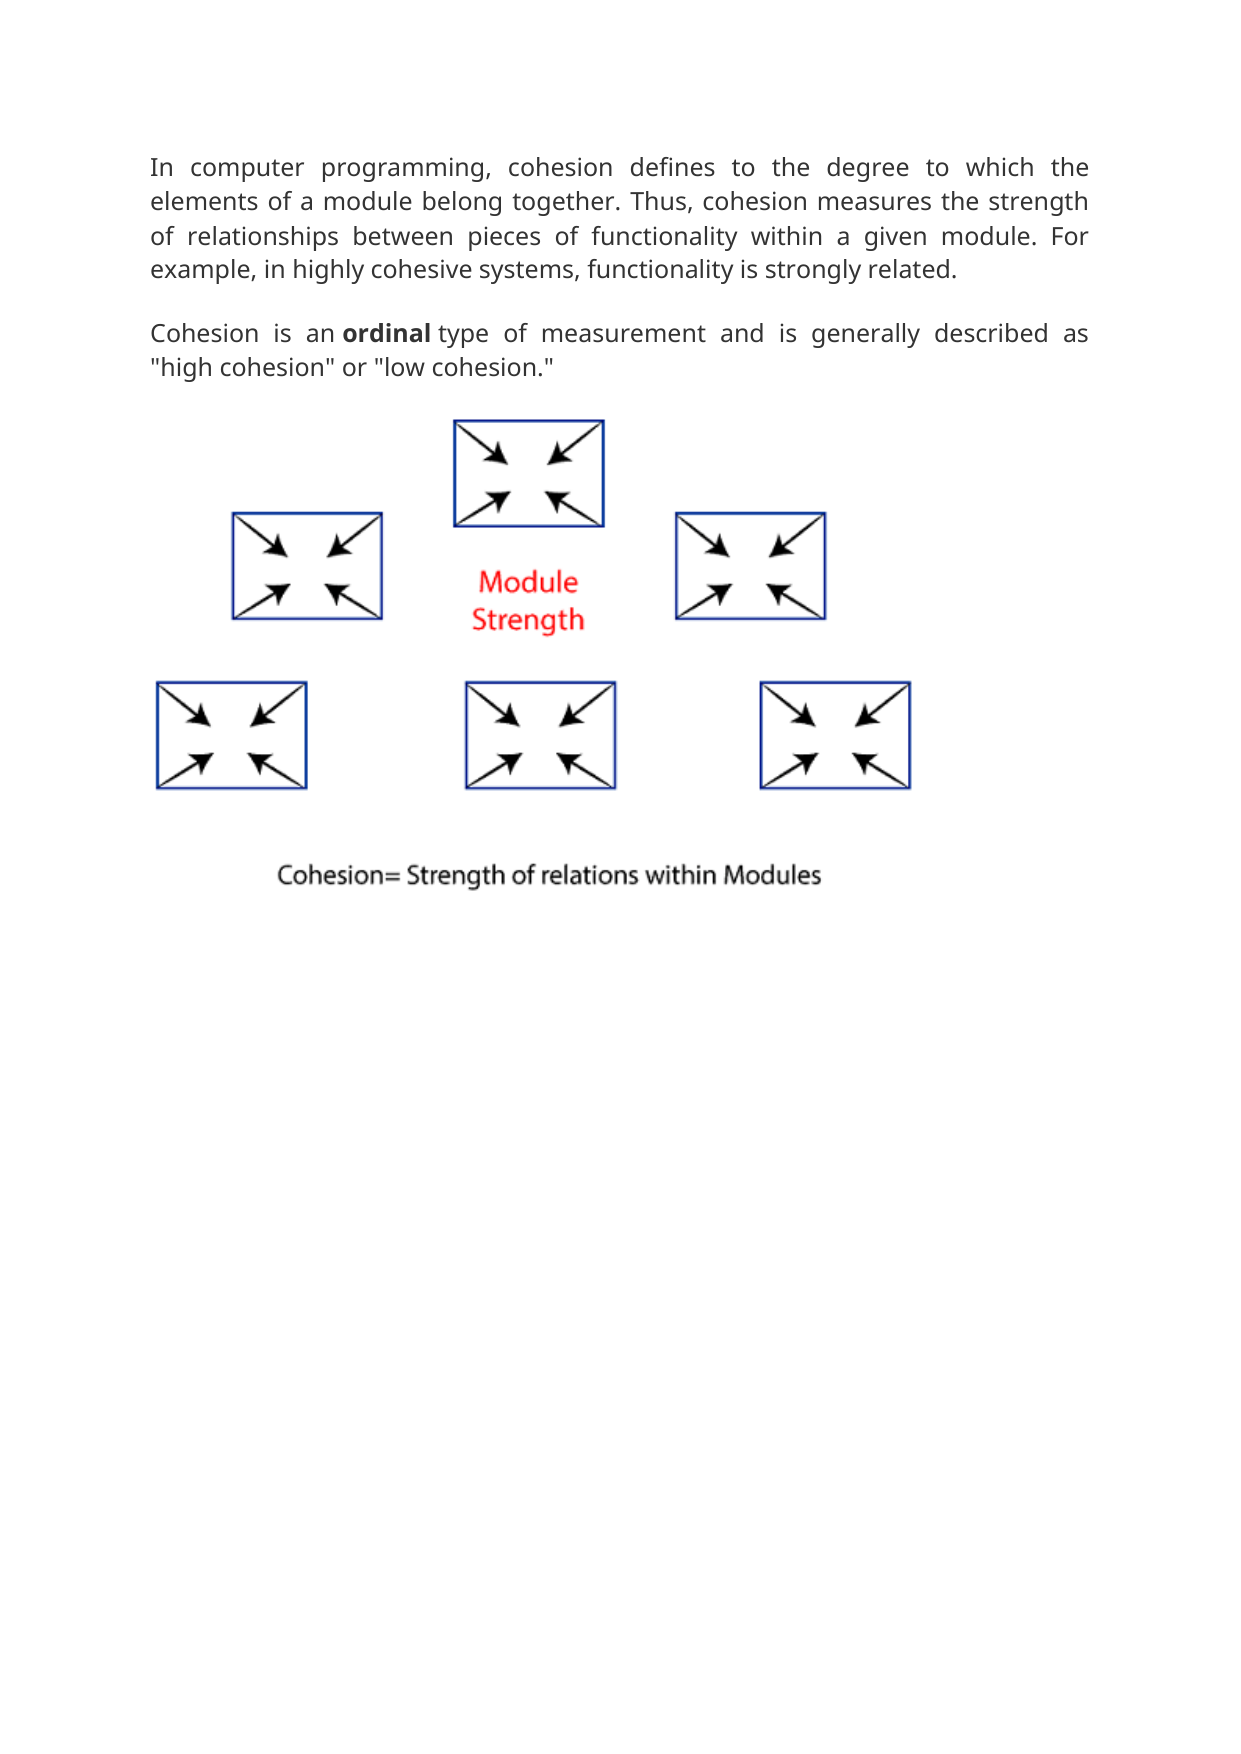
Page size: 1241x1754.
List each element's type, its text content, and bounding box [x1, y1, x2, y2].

text In computer programming, cohesion defines to the degree to which the elements of a module belong together. Thus, cohesion measures the strength of relationships between pieces of functionality within a given module. For example, in highly cohesive systems, functionality is strongly related. [150, 150, 1090, 286]
picture [150, 412, 932, 933]
text Cohesion is an ordinal type of measurement and is generally described as "high cohesion" or "low cohesion." [150, 315, 1090, 383]
